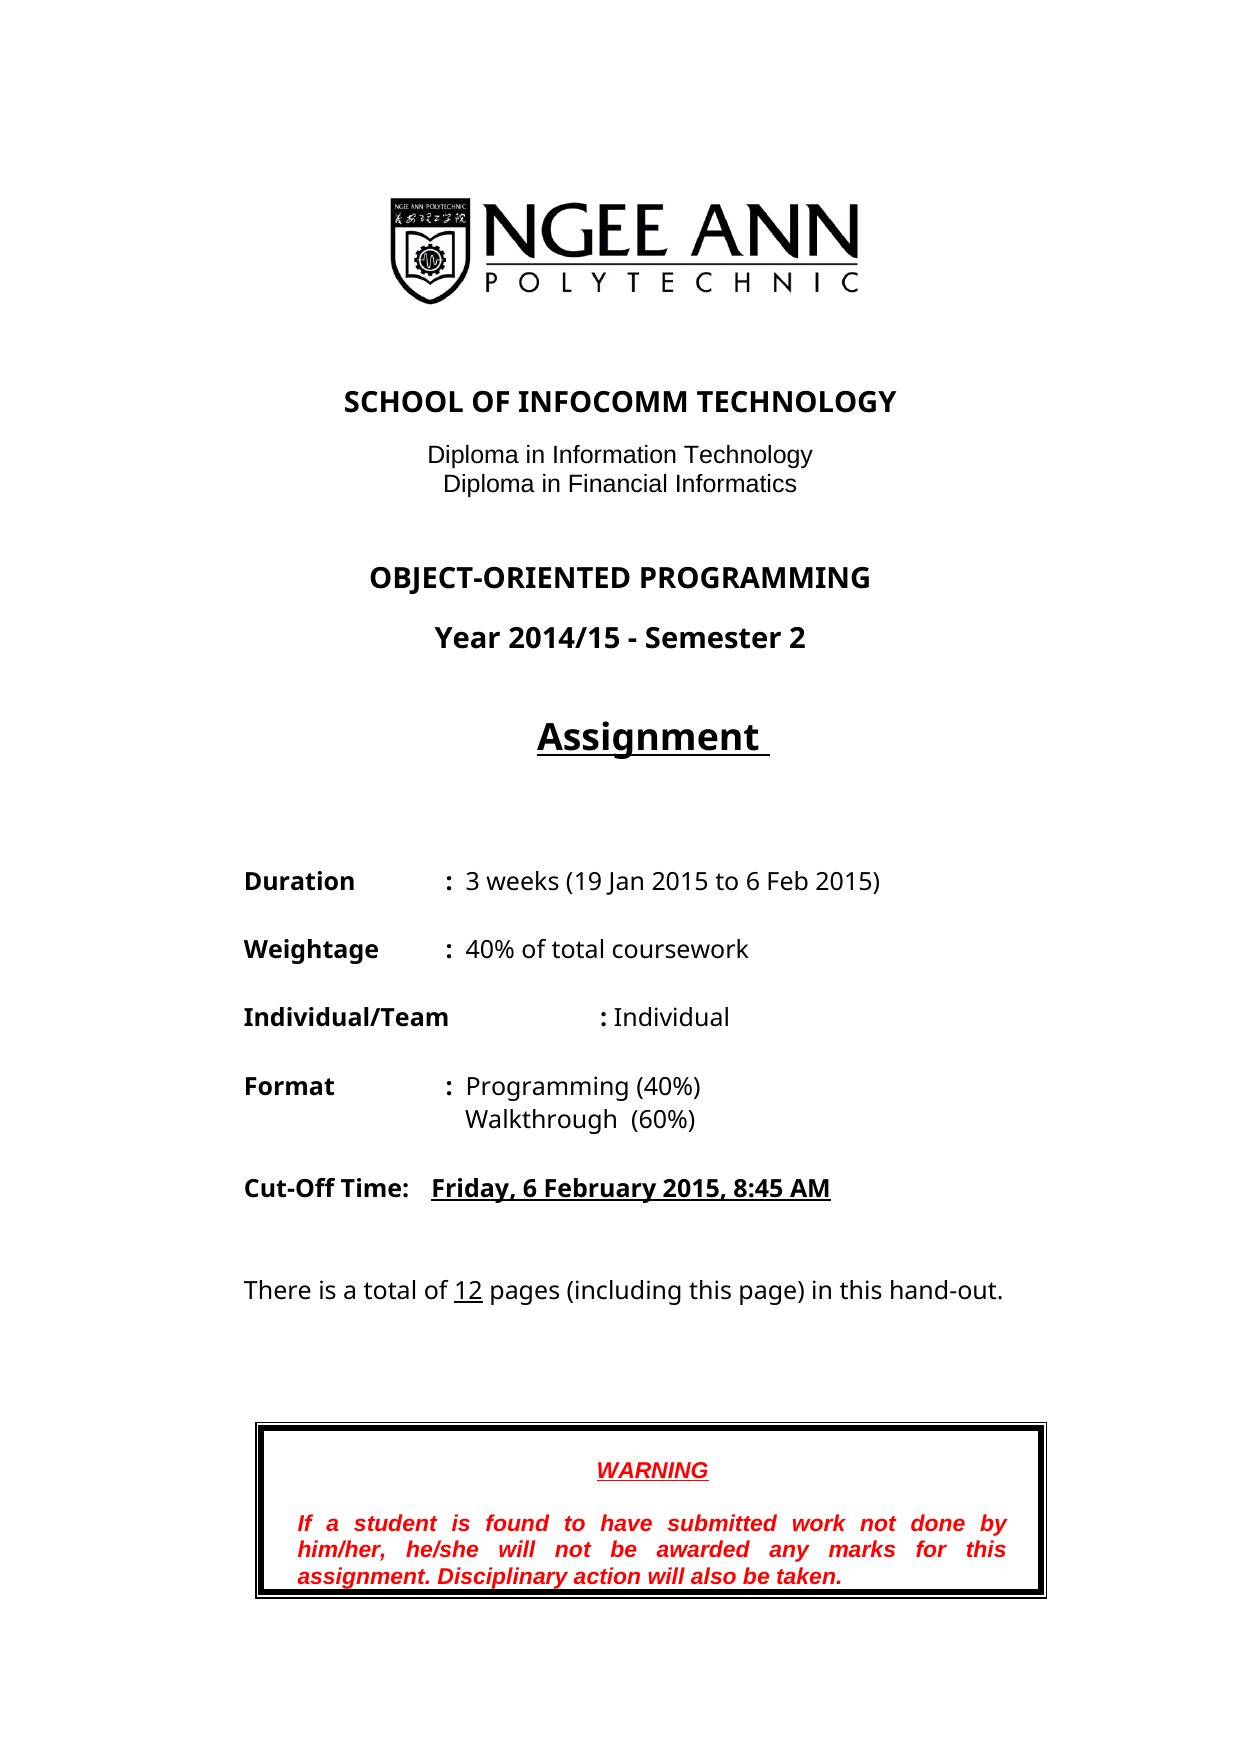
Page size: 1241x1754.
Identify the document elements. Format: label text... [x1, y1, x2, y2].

text Weightage : 40% of total coursework [244, 932, 1090, 966]
text There is a total of 12 pages (including this page) in this hand-out. [244, 1272, 1090, 1307]
text Diploma in Financial Informatics [150, 469, 1090, 498]
text Cut-Off Time: Friday, 6 February 2015, 8:45 AM [244, 1170, 1090, 1204]
text Duration : 3 weeks (19 Jan 2015 to 6 Feb 2015) [244, 864, 1090, 898]
picture [371, 193, 870, 308]
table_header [264, 1431, 1038, 1589]
text Year 2014/15 - Semester 2 [150, 617, 1090, 657]
text Walkthrough (60%) [244, 1102, 1090, 1136]
text Individual/Team : Individual [244, 1000, 1090, 1034]
text OBJECT-ORIENTED PROGRAMMING [150, 557, 1090, 597]
text Format : Programming (40%) [244, 1068, 1090, 1102]
text TECHNOLOGY [150, 381, 1090, 421]
text Diploma in Information Technology [150, 441, 1090, 469]
text Assignment [206, 711, 1090, 762]
